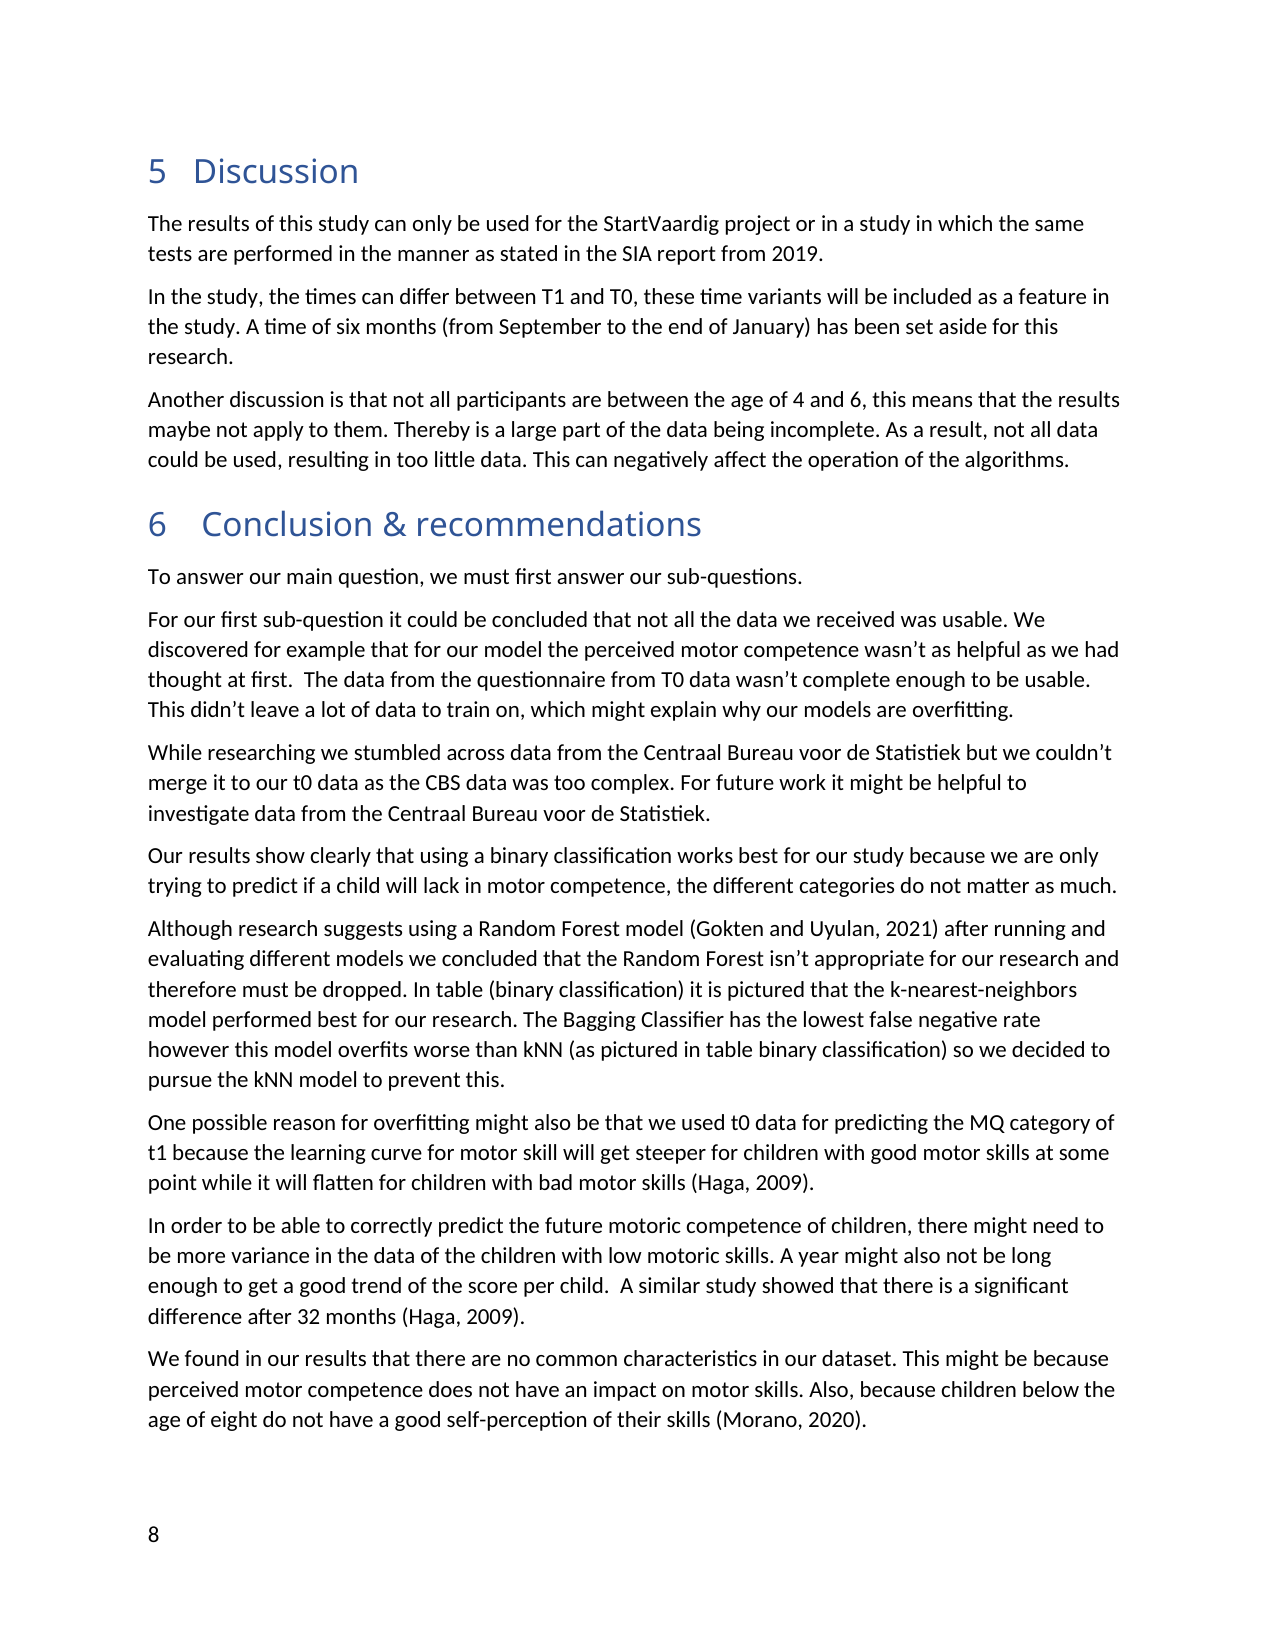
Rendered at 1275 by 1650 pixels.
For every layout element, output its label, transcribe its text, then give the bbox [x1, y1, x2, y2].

subtitle Discussion [148, 148, 1127, 193]
text We found in our results that there are no common characteristics in our dataset. This might be because perceived motor competence does not have an impact on motor skills. Also, because children below the age of eight do not have a good self-perception of their skills (Morano, 2020). [148, 1344, 1127, 1433]
text Our results show clearly that using a binary classification works best for our study because we are only trying to predict if a child will lack in motor competence, the different categories do not matter as much. [148, 841, 1127, 899]
text In the study, the times can differ between T1 and T0, these time variants will be included as a feature in the study. A time of six months (from September to the end of January) has been set aside for this research. [148, 282, 1127, 370]
text The results of this study can only be used for the StartVaardig project or in a study in which the same tests are performed in the manner as stated in the SIA report from 2019. [148, 209, 1127, 267]
text One possible reason for overfitting might also be that we used t0 data for predicting the MQ category of t1 because the learning curve for motor skill will get steeper for children with good motor skills at some point while it will flatten for children with bad motor skills (Haga, 2009). [148, 1108, 1127, 1196]
text To answer our main question, we must first answer our sub-questions. [148, 562, 1127, 590]
text Although research suggests using a Random Forest model (Gokten and Uyulan, 2021) after running and evaluating different models we concluded that the Random Forest isn’t appropriate for our research and therefore must be dropped. In table (binary classification) it is pictured that the k-nearest-neighbors model performed best for our research. The Bagging Classifier has the lowest false negative rate however this model overfits worse than kNN (as pictured in table binary classification) so we decided to pursue the kNN model to prevent this. [148, 914, 1127, 1093]
text Another discussion is that not all participants are between the age of 4 and 6, this means that the results maybe not apply to them. Thereby is a large part of the data being incomplete. As a result, not all data could be used, resulting in too little data. This can negatively affect the operation of the algorithms. [148, 385, 1127, 473]
text In order to be able to correctly predict the future motoric competence of children, there might need to be more variance in the data of the children with low motoric skills. A year might also not be long enough to get a good trend of the score per child. A similar study showed that there is a significant difference after 32 months (Haga, 2009). [148, 1211, 1127, 1330]
text For our first sub-question it could be concluded that not all the data we received was usable. We discovered for example that for our model the perceived motor competence wasn’t as helpful as we had thought at first. The data from the questionnaire from T0 data wasn’t complete enough to be usable. This didn’t leave a lot of data to train on, which might explain why our models are overfitting. [148, 605, 1127, 723]
subtitle Conclusion & recommendations [148, 501, 1127, 546]
text While researching we stumbled across data from the Centraal Bureau voor de Statistiek but we couldn’t merge it to our t0 data as the CBS data was too complex. For future work it might be helpful to investigate data from the Centraal Bureau voor de Statistiek. [148, 738, 1127, 827]
